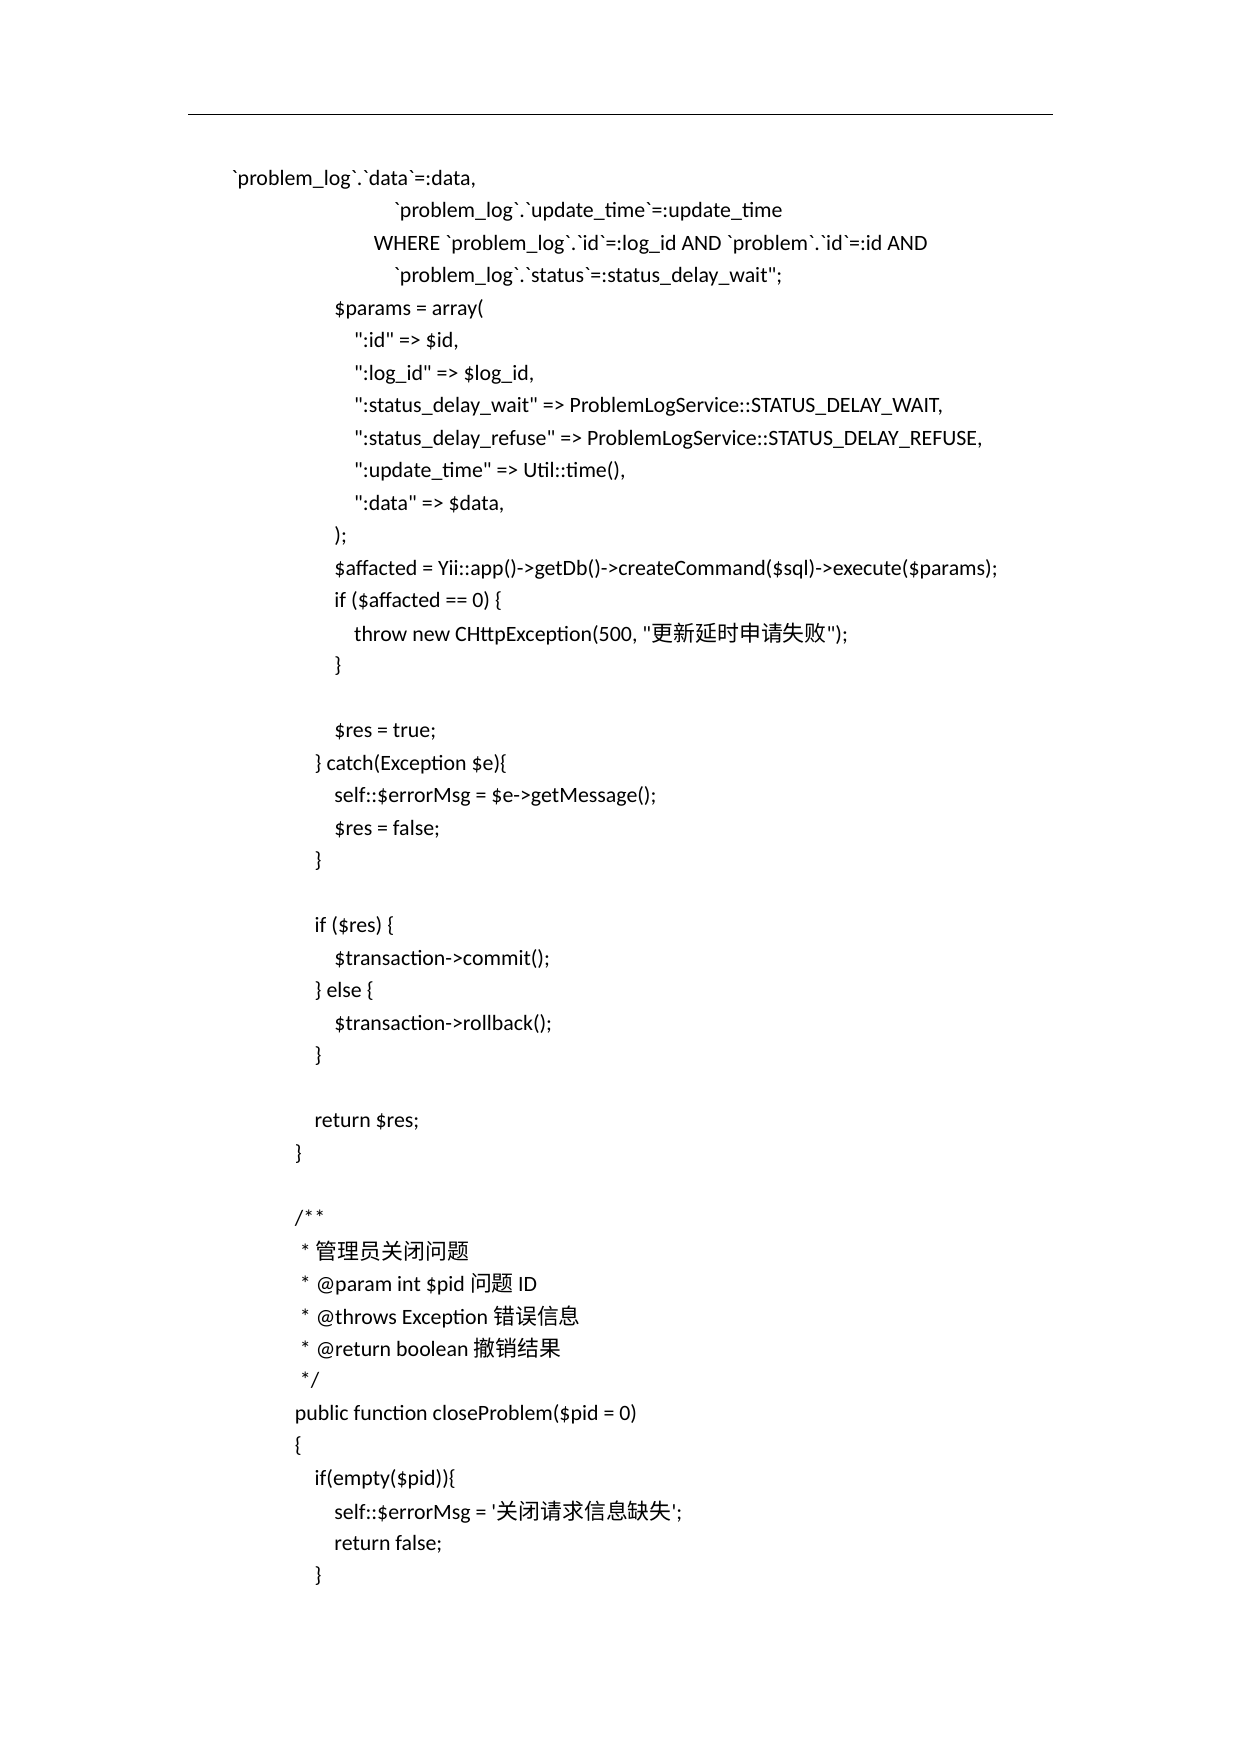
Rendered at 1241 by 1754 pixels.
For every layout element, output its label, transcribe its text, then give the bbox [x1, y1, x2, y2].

text $transaction->commit(); [231, 941, 1053, 973]
text return false; [231, 1526, 1053, 1558]
text } [231, 1038, 1053, 1071]
text public function closeProblem($pid = 0) [231, 1396, 1053, 1428]
text `problem_log`.`update_time`=:update_time [231, 193, 1053, 226]
text * @return boolean 撤销结果 [231, 1331, 1053, 1363]
text * @throws Exception 错误信息 [231, 1298, 1053, 1331]
text $transaction->rollback(); [231, 1006, 1053, 1038]
text return $res; [231, 1103, 1053, 1136]
text ":update_time" => Util::time(), [231, 453, 1053, 486]
text self::$errorMsg = $e->getMessage(); [231, 778, 1053, 811]
text if(empty($pid)){ [231, 1461, 1053, 1493]
text { [231, 1428, 1053, 1461]
text $params = array( [231, 291, 1053, 323]
text $affacted = Yii::app()->getDb()->createCommand($sql)->execute($params); [231, 551, 1053, 583]
text ":status_delay_wait" => ProblemLogService::STATUS_DELAY_WAIT, [231, 388, 1053, 421]
text WHERE `problem_log`.`id`=:log_id AND `problem`.`id`=:id AND [231, 226, 1053, 258]
text */ [231, 1363, 1053, 1396]
text * 管理员关闭问题 [231, 1233, 1053, 1266]
text ":data" => $data, [231, 486, 1053, 518]
text if ($affacted == 0) { [231, 583, 1053, 616]
text $res = false; [231, 811, 1053, 843]
text `problem_log`.`status`=:status_delay_wait"; [231, 258, 1053, 291]
text ":status_delay_refuse" => ProblemLogService::STATUS_DELAY_REFUSE, [231, 421, 1053, 453]
text ":id" => $id, [231, 323, 1053, 356]
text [231, 161, 1053, 193]
text } [231, 843, 1053, 876]
text ":log_id" => $log_id, [231, 356, 1053, 388]
text $res = true; [231, 713, 1053, 746]
text * @param int $pid 问题ID [231, 1266, 1053, 1298]
text } [231, 648, 1053, 681]
text throw new CHttpException(500, "更新延时申请失败"); [231, 616, 1053, 648]
text } else { [231, 973, 1053, 1006]
text } [231, 1558, 1053, 1591]
text } [231, 1136, 1053, 1168]
text } catch(Exception $e){ [231, 746, 1053, 778]
text ); [231, 518, 1053, 551]
text self::$errorMsg = '关闭请求信息缺失'; [231, 1493, 1053, 1526]
text if ($res) { [231, 908, 1053, 941]
text /** [231, 1201, 1053, 1233]
